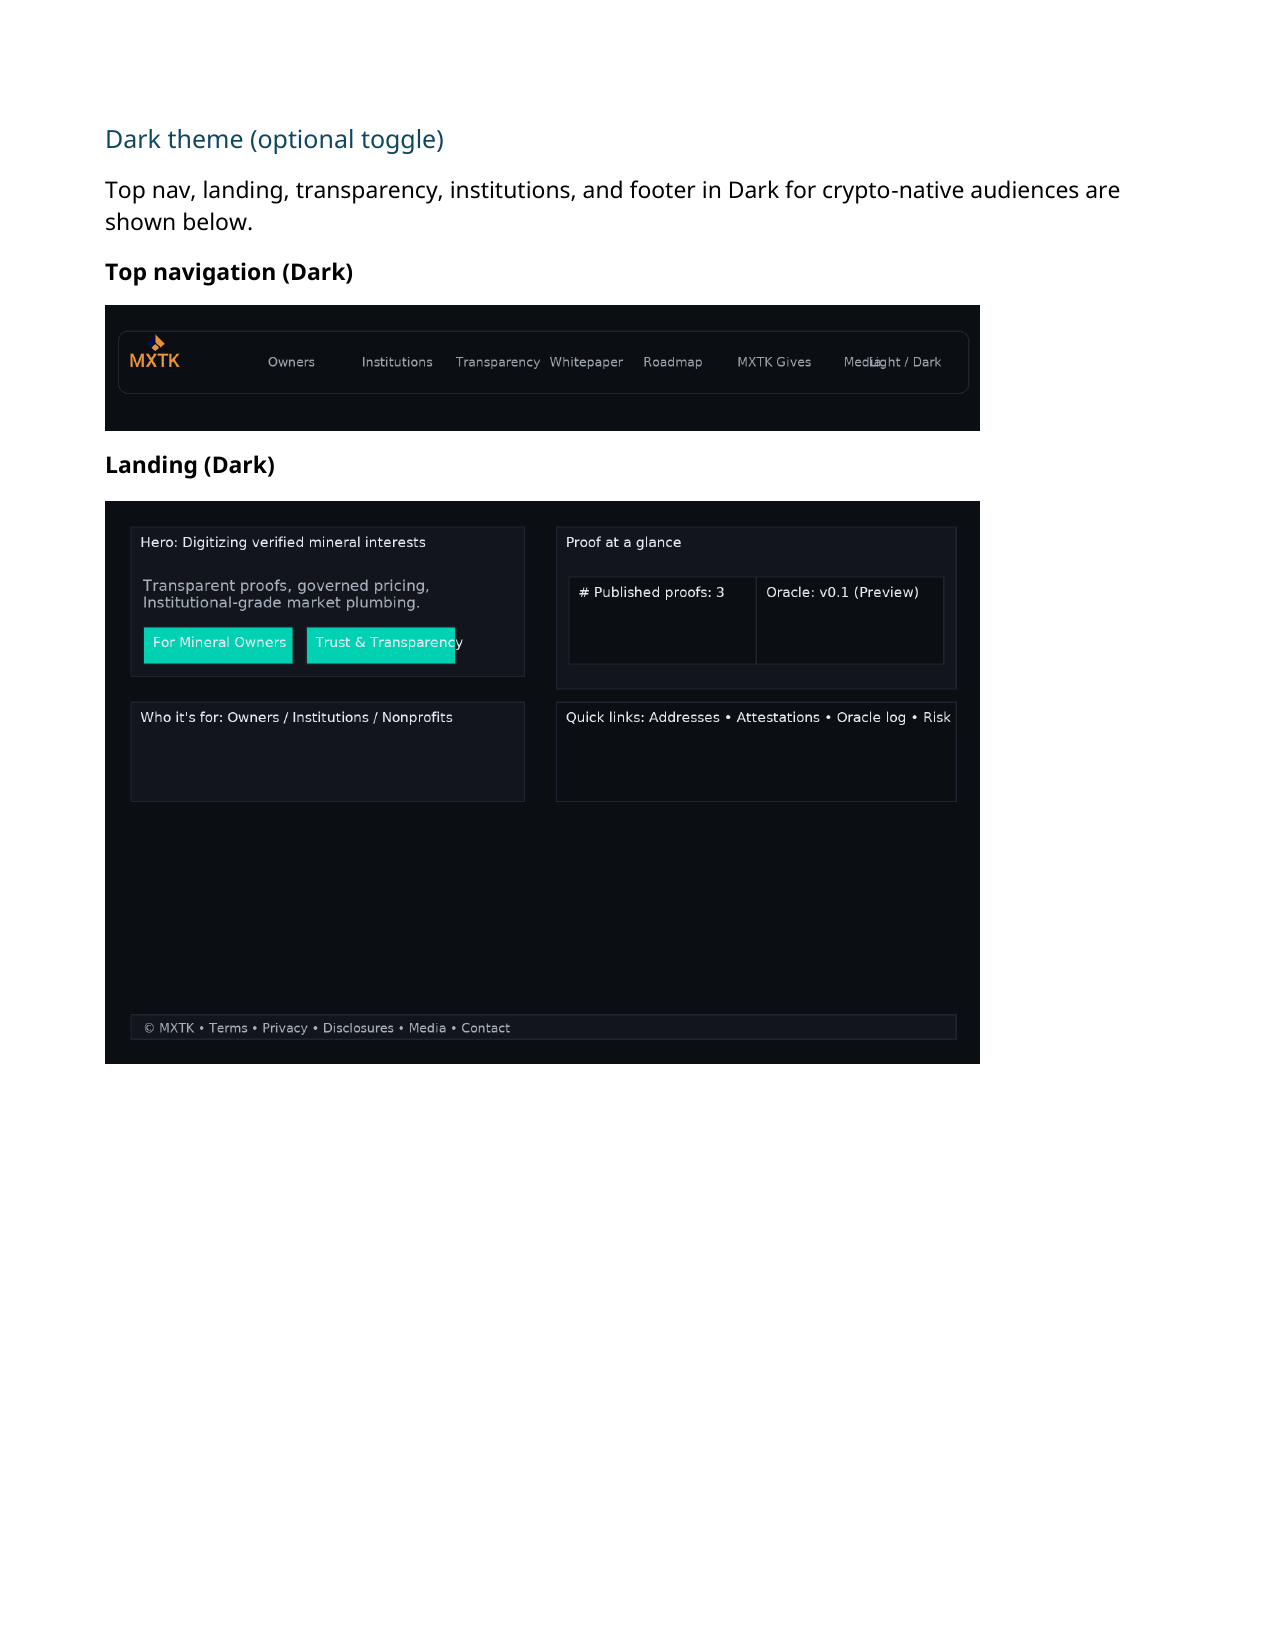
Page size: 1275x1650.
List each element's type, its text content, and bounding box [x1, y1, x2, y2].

picture [105, 501, 980, 1064]
subtitle Dark theme (optional toggle) [105, 122, 1170, 156]
text Top navigation (Dark) [105, 256, 1170, 287]
picture [105, 305, 980, 431]
text Top nav, landing, transparency, institutions, and footer in Dark for crypto‑native audiences are shown below. [105, 174, 1170, 237]
text Landing (Dark) [105, 449, 1170, 481]
